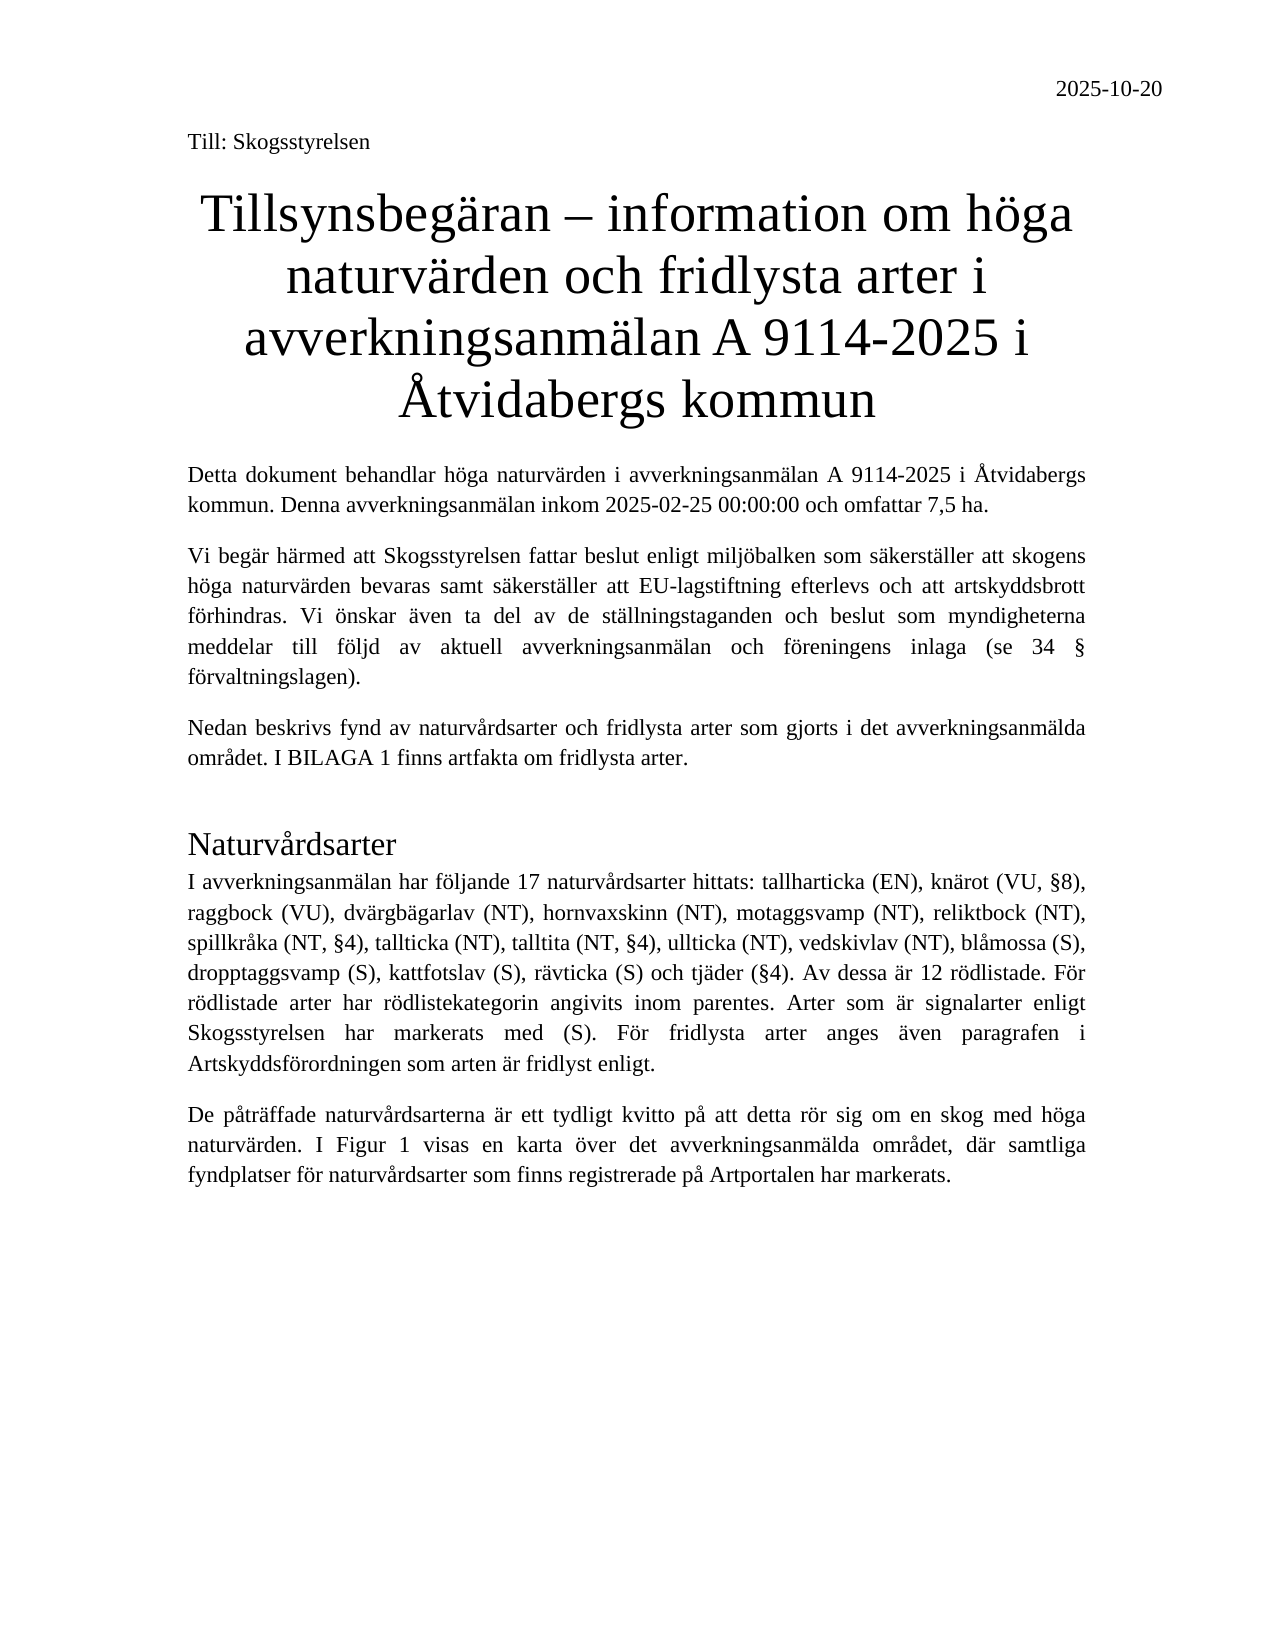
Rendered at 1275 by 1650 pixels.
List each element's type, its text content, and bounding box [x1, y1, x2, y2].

text Vi begär härmed att Skogsstyrelsen fattar beslut enligt miljöbalken som säkerställer att skogens höga naturvärden bevaras samt säkerställer att EU-lagstiftning efterlevs och att artskyddsbrott förhindras. Vi önskar även ta del av de ställningstaganden och beslut som myndigheterna meddelar till följd av aktuell avverkningsanmälan och föreningens inlaga (se 34 § förvaltningslagen). [187, 542, 1087, 689]
text Detta dokument behandlar höga naturvärden i avverkningsanmälan A 9114-2025 i Åtvidabergs kommun. Denna avverkningsanmälan inkom 2025-02-25 00:00:00 och omfattar 7,5 ha. [187, 461, 1087, 517]
title Tillsynsbegäran – information om höga naturvärden och fridlysta arter i avverkningsanmälan A 9114-2025 i Åtvidabergs kommun [187, 180, 1087, 429]
subtitle Naturvårdsarter [187, 824, 1087, 863]
text I avverkningsanmälan har följande 17 naturvårdsarter hittats: tallharticka (EN), knärot (VU, §8), raggbock (VU), dvärgbägarlav (NT), hornvaxskinn (NT), motaggsvamp (NT), reliktbock (NT), spillkråka (NT, §4), tallticka (NT), talltita (NT, §4), ullticka (NT), vedskivlav (NT), blåmossa (S), dropptaggsvamp (S), kattfotslav (S), rävticka (S) och tjäder (§4). Av dessa är 12 rödlistade. För rödlistade arter har rödlistekategorin angivits inom parentes. Arter som är signalarter enligt Skogsstyrelsen har markerats med (S). För fridlysta arter anges även paragrafen i Artskyddsförordningen som arten är fridlyst enligt. [187, 868, 1087, 1076]
text Nedan beskrivs fynd av naturvårdsarter och fridlysta arter som gjorts i det avverkningsanmälda området. I BILAGA 1 finns artfakta om fridlysta arter. [187, 714, 1087, 771]
text De påträffade naturvårdsarterna är ett tydligt kvitto på att detta rör sig om en skog med höga naturvärden. I Figur 1 visas en karta över det avverkningsanmälda området, där samtliga fyndplatser för naturvårdsarter som finns registrerade på Artportalen har markerats. [187, 1101, 1087, 1187]
